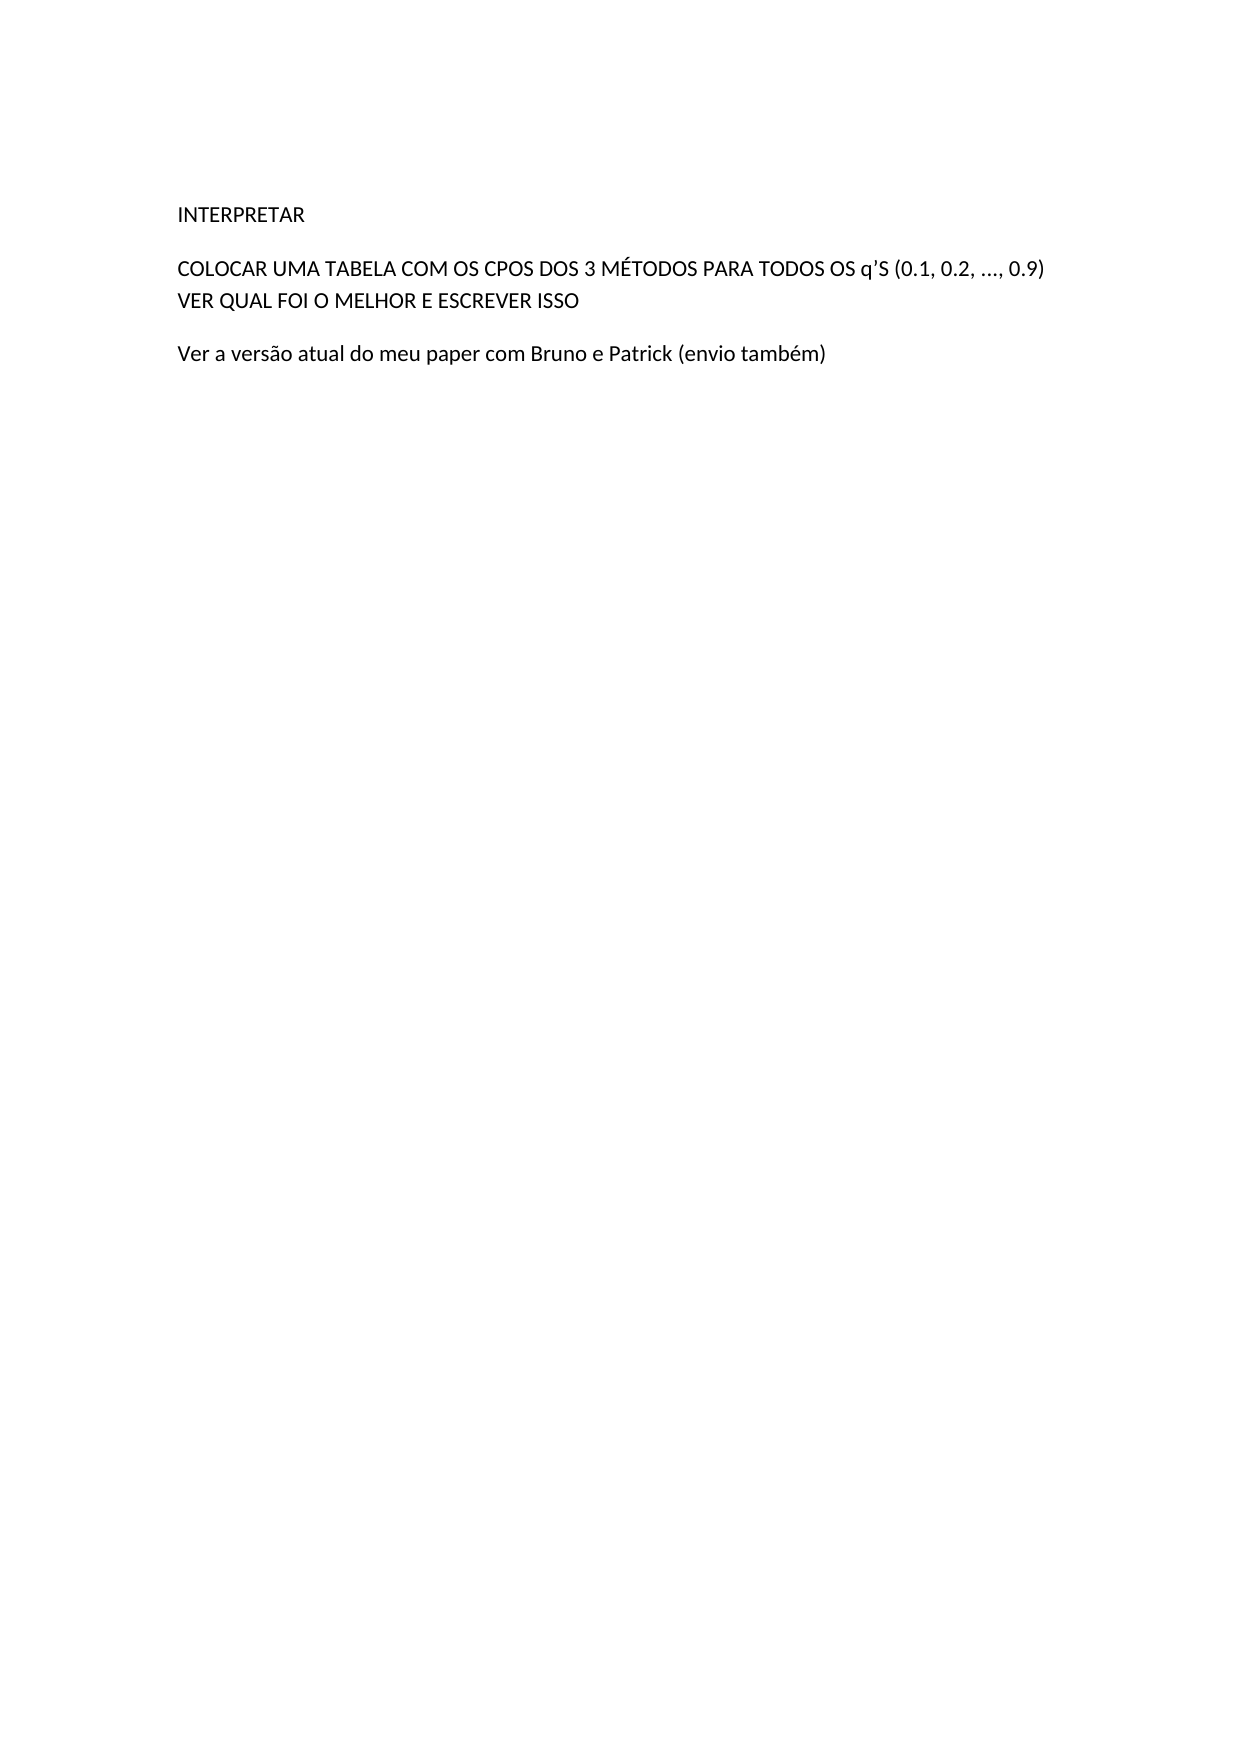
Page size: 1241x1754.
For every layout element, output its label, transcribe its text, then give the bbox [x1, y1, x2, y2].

text COLOCAR UMA TABELA COM OS CPOS DOS 3 MÉTODOS PARA TODOS OS q’S (0.1, 0.2, ..., 0.9) VER QUAL FOI O MELHOR E ESCREVER ISSO [177, 254, 1063, 314]
text INTERPRETAR [177, 201, 1063, 229]
text Ver a versão atual do meu paper com Bruno e Patrick (envio também) [177, 339, 1063, 367]
